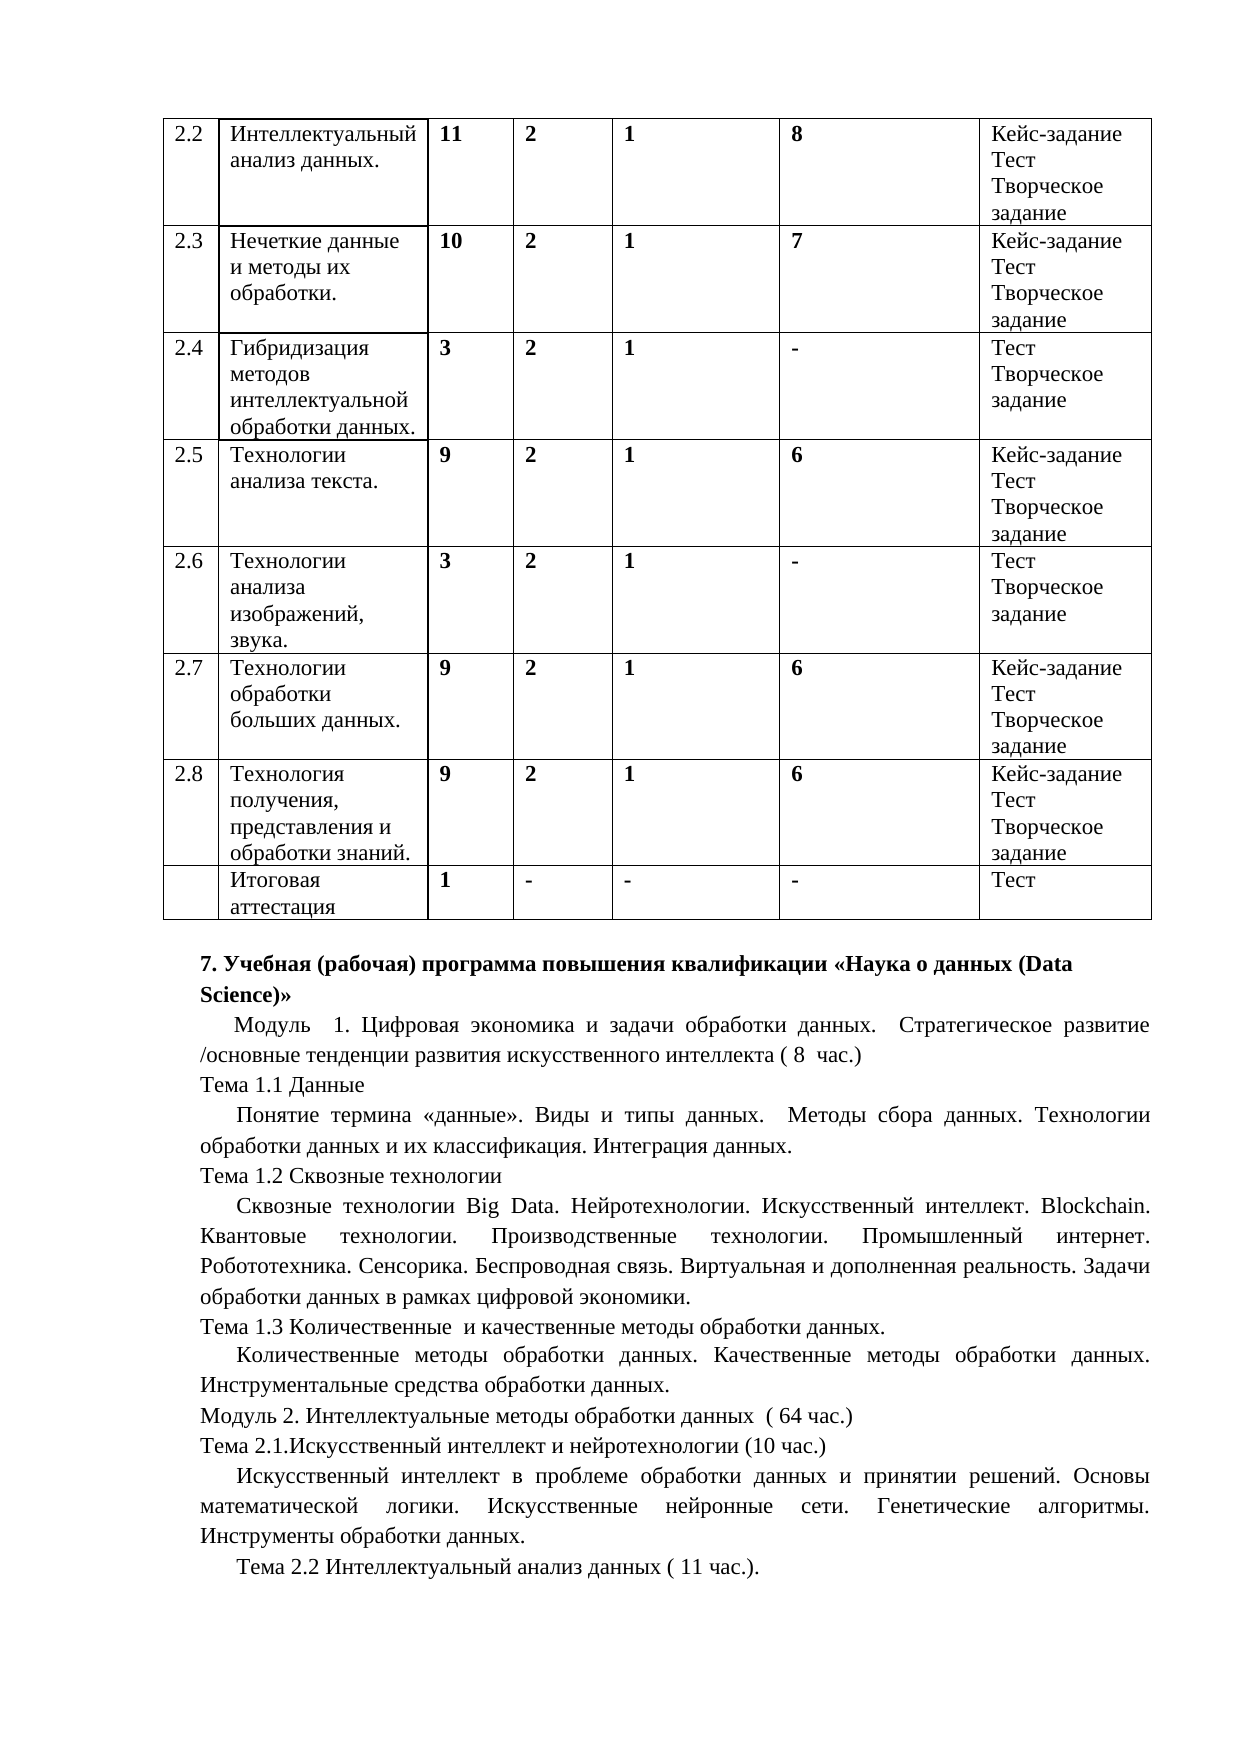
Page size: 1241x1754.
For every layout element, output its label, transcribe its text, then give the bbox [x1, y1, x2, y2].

list Модуль 1. Цифровая экономика и задачи обработки данных. Стратегическое развитие /основные тенденции развития искусственного интеллекта ( 8 час.) [200, 1011, 1152, 1067]
table_cell 2.8 [164, 760, 218, 865]
table_cell Кейс-задание Тест Творческое задание [980, 440, 1151, 546]
table_cell 2.2 [164, 119, 218, 225]
table_cell 3 [429, 333, 513, 439]
table_cell 10 [429, 226, 513, 332]
table_cell 3 [429, 547, 513, 652]
table_cell 2.7 [164, 654, 218, 759]
table_cell - [780, 866, 979, 919]
text Тема 1.3 Количественные и качественные методы обработки данных. [162, 1313, 1152, 1339]
table_cell - [780, 547, 979, 652]
table_cell Тест Творческое задание [980, 547, 1151, 652]
table_cell Кейс-задание Тест Творческое задание [980, 654, 1151, 759]
table_cell - [514, 866, 612, 919]
table_cell 2 [514, 226, 612, 332]
list Сквозные технологии Big Data. Нейротехнологии. Искусственный интеллект. Blockchain. Квантовые технологии. Производственные технологии. Промышленный интернет. Робототехника. Сенсорика. Беспроводная связь. Виртуальная и дополненная реальность. Задачи обработки данных в рамках цифровой экономики. [200, 1192, 1152, 1309]
table_cell 1 [429, 866, 513, 919]
table_cell Тест [980, 866, 1151, 919]
table_cell Кейс-задание Тест Творческое задание [980, 226, 1151, 332]
table_cell Технологии обработки больших данных. [219, 654, 427, 759]
table_cell 2 [514, 760, 612, 865]
table_cell 2.5 [164, 440, 218, 546]
table_cell 1 [613, 654, 779, 759]
table_cell 9 [429, 654, 513, 759]
table_cell Технологии анализа изображений, звука. [219, 547, 427, 652]
list Понятие термина «данные». Виды и типы данных. Методы сбора данных. Технологии обработки данных и их классификация. Интеграция данных. [200, 1101, 1152, 1158]
table_cell Интеллектуальный анализ данных. [220, 120, 427, 225]
table_cell 2.4 [164, 333, 218, 439]
table_cell 7 [780, 226, 979, 332]
table_cell 6 [780, 760, 979, 865]
list Тема 2.1.Искусственный интеллект и нейротехнологии (10 час.) [200, 1432, 1152, 1458]
table_cell 1 [613, 760, 779, 865]
table_cell - [613, 866, 779, 919]
table_cell - [780, 333, 979, 439]
list Искусственный интеллект в проблеме обработки данных и принятии решений. Основы математической логики. Искусственные нейронные сети. Генетические алгоритмы. Инструменты обработки данных. [200, 1462, 1152, 1549]
list Тема 1.1 Данные [200, 1071, 1152, 1098]
list Количественные методы обработки данных. Качественные методы обработки данных. Инструментальные средства обработки данных. [200, 1341, 1152, 1398]
table_cell 2 [514, 333, 612, 439]
table_cell Тест Творческое задание [980, 333, 1151, 439]
table_cell 2.3 [164, 226, 218, 332]
table_cell 2 [514, 440, 612, 546]
table_cell 1 [613, 119, 779, 225]
table_cell Гибридизация методов интеллектуальной обработки данных. [220, 334, 427, 439]
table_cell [980, 119, 1151, 225]
table_cell Нечеткие данные и методы их обработки. [220, 227, 427, 332]
table_cell 9 [429, 440, 513, 546]
table_cell 6 [780, 440, 979, 546]
table_cell 11 [429, 119, 513, 225]
table_cell 6 [780, 654, 979, 759]
table_cell 8 [780, 119, 979, 225]
list 7. Учебная (рабочая) программа повышения квалификации «Наука о данных (Data Science)» [200, 950, 1152, 1007]
list Модуль 2. Интеллектуальные методы обработки данных ( 64 час.) [200, 1402, 1152, 1428]
table_cell [164, 866, 218, 919]
table_cell Итоговая аттестация [219, 866, 427, 919]
table_cell 2 [514, 654, 612, 759]
table_cell 9 [429, 760, 513, 865]
table_cell 2 [514, 547, 612, 652]
table_cell 1 [613, 547, 779, 652]
table_cell 1 [613, 440, 779, 546]
table_cell 2 [514, 119, 612, 225]
table_cell Кейс-задание Тест Творческое задание [980, 760, 1151, 865]
list Тема 1.2 Сквозные технологии [200, 1162, 1152, 1188]
table_cell 1 [613, 226, 779, 332]
table_cell Технология получения, представления и обработки знаний. [219, 760, 427, 865]
table_cell 1 [613, 333, 779, 439]
table_cell 2.6 [164, 547, 218, 652]
list Тема 2.2 Интеллектуальный анализ данных ( 11 час.). [200, 1553, 1152, 1579]
table_cell Технологии анализа текста. [219, 441, 427, 546]
